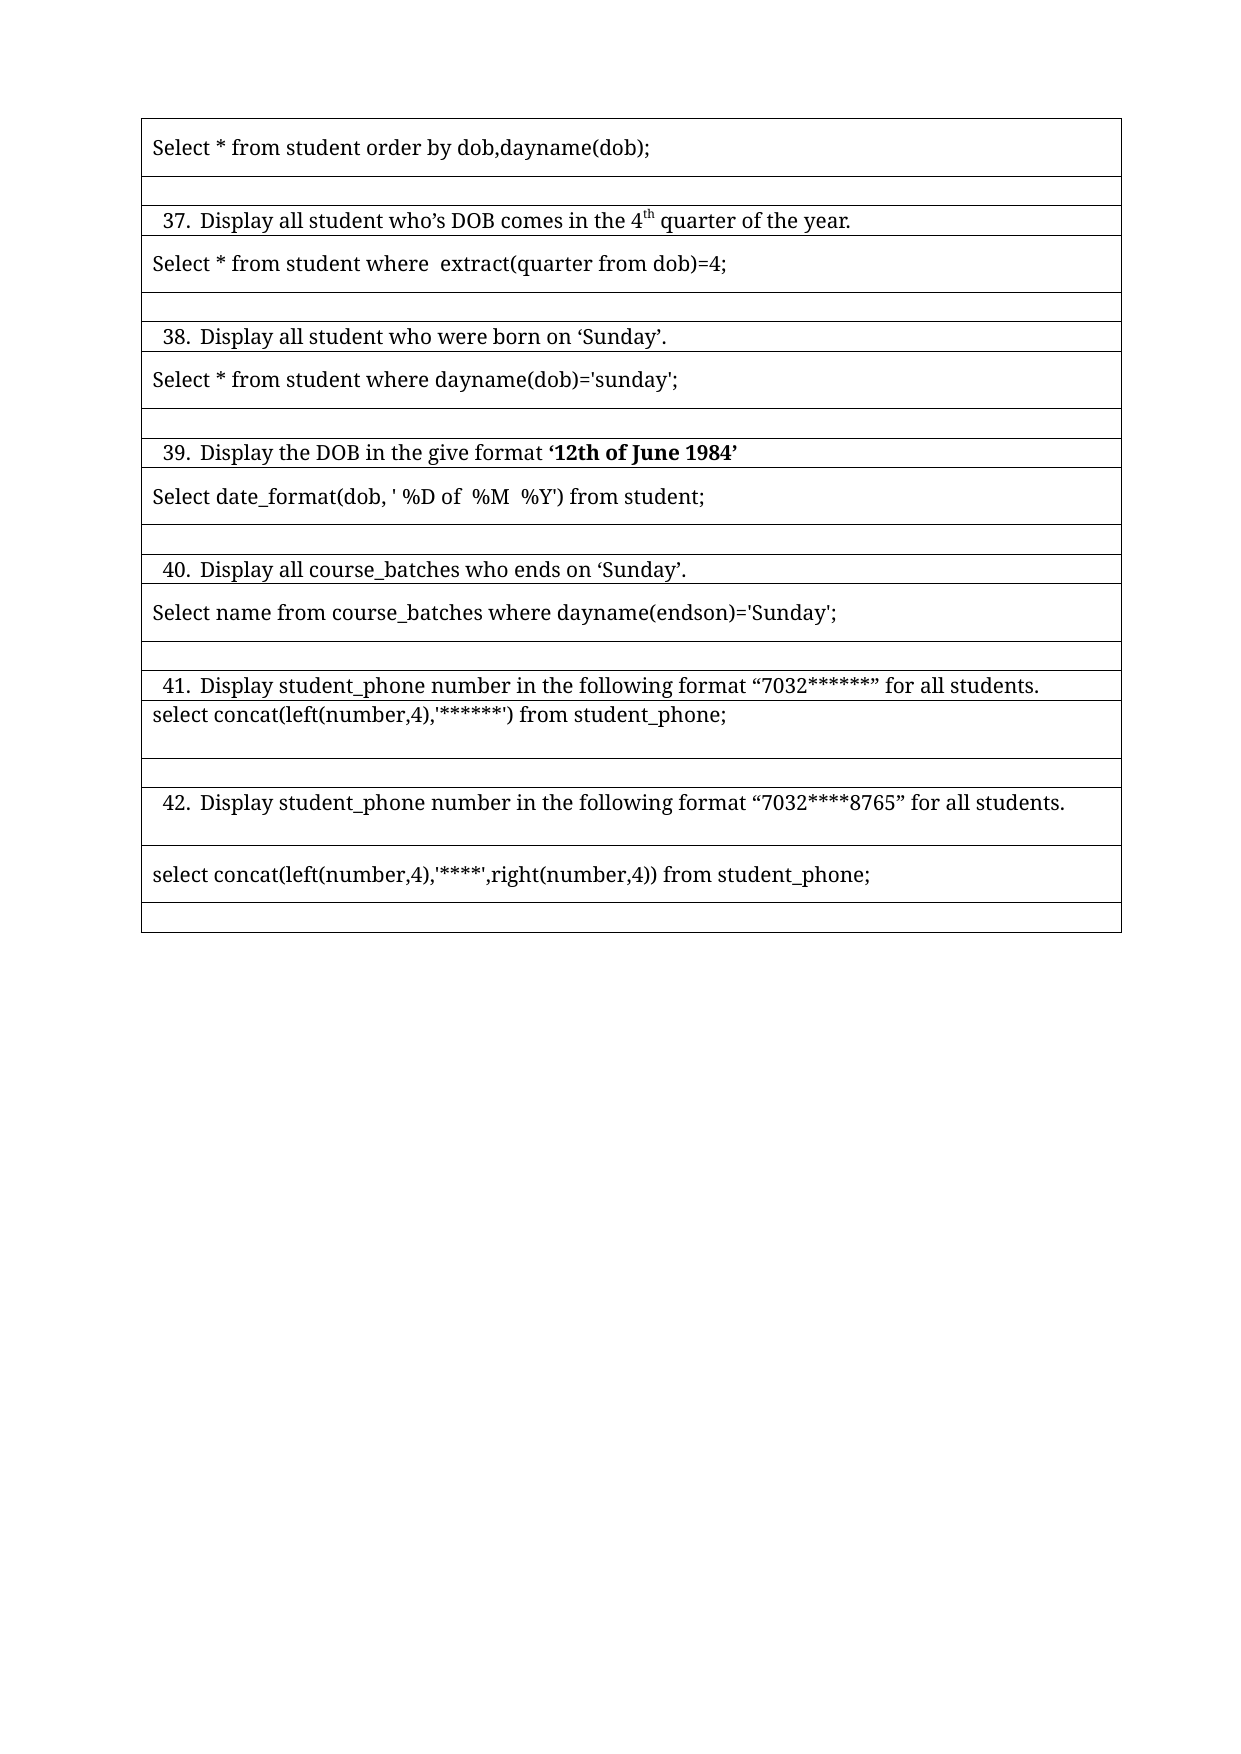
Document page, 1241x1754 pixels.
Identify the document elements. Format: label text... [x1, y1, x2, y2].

table_cell [142, 759, 1121, 787]
table_cell Select * from student where dayname(dob)='sunday'; [142, 352, 1121, 408]
table_cell Display all student who were born on ‘Sunday’. [142, 322, 1121, 351]
table_cell [142, 409, 1121, 437]
table_cell select concat(left(number,4),'******') from student_phone; [142, 701, 1121, 757]
table_cell Display all course_batches who ends on ‘Sunday’. [142, 555, 1121, 583]
table_cell Display student_phone number in the following format “7032******” for all students. [142, 671, 1121, 699]
table_cell Display the DOB in the give format ‘12th of June 1984’ [142, 439, 1121, 467]
table_cell [142, 293, 1121, 321]
table_cell Display student_phone number in the following format “7032****8765” for all students. [142, 788, 1121, 845]
table_cell [142, 525, 1121, 554]
table_cell Select date_format(dob, ' %D of %M %Y') from student; [142, 468, 1121, 524]
table_cell [142, 177, 1121, 205]
table_cell Select * from student where extract(quarter from dob)=4; [142, 236, 1121, 292]
table_cell [142, 642, 1121, 670]
table_cell select concat(left(number,4),'****',right(number,4)) from student_phone; [142, 846, 1121, 902]
table_cell Select * from student order by dob,dayname(dob); [142, 119, 1121, 176]
table_cell [142, 903, 1121, 932]
table_cell Display all student who’s DOB comes in the 4th quarter of the year. [142, 206, 1121, 234]
table_cell Select name from course_batches where dayname(endson)='Sunday'; [142, 584, 1121, 641]
